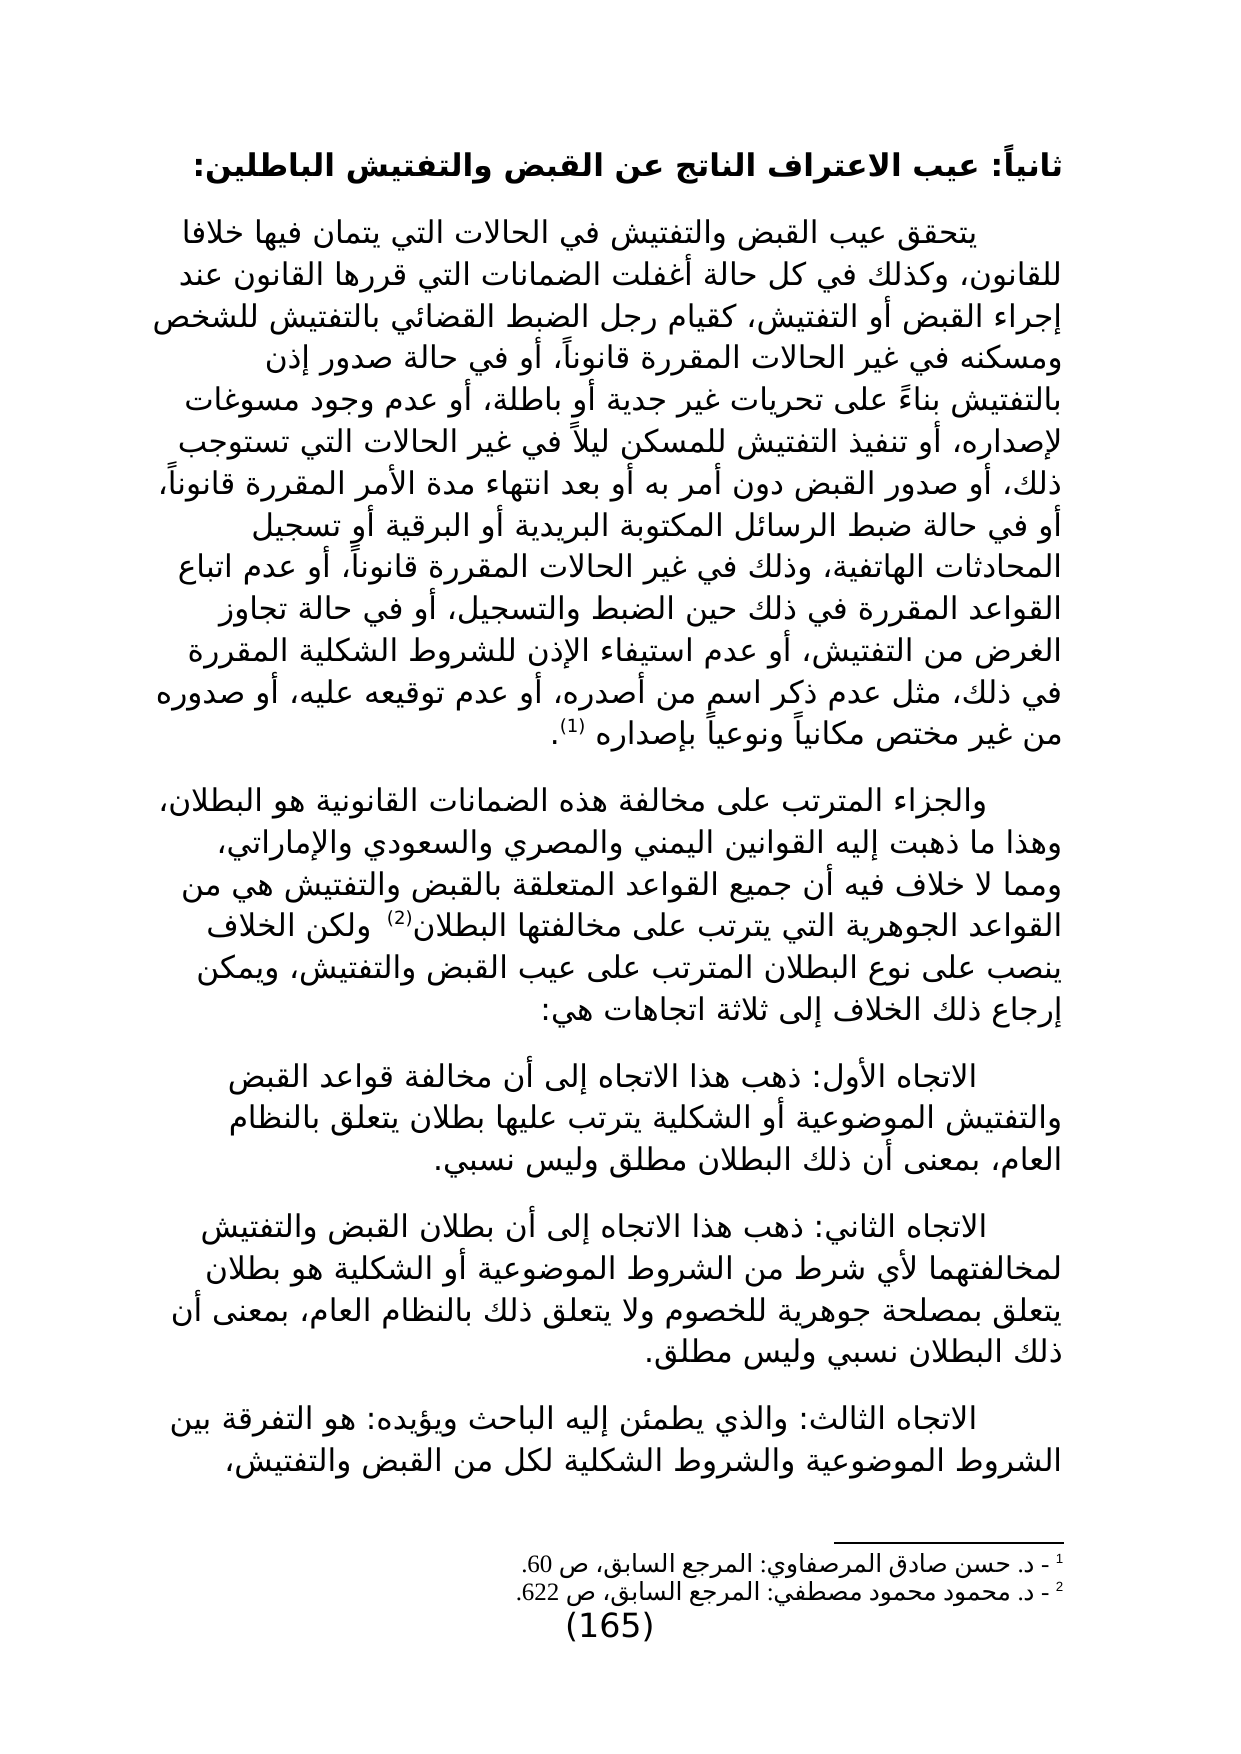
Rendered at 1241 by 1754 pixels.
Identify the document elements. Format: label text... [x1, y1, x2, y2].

text والجزاء المترتب على مخالفة هذه الضمانات القانونية هو البطلان، وهذا ما ذهبت إليه القوانين اليمني والمصري والسعودي والإماراتي، ومما لا خلاف فيه أن جميع القواعد المتعلقة بالقبض والتفتيش هي من القواعد الجوهرية التي يترتب على مخالفتها البطلان() ولكن الخلاف ينصب على نوع البطلان المترتب على عيب القبض والتفتيش، ويمكن إرجاع ذلك الخلاف إلى ثلاثة اتجاهات هي: [148, 782, 1063, 1028]
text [148, 1401, 1063, 1479]
text يتحقق عيب القبض والتفتيش في الحالات التي يتمان فيها خلافا للقانون، وكذلك في كل حالة أغفلت الضمانات التي قررها القانون عند إجراء القبض أو التفتيش، كقيام رجل الضبط القضائي بالتفتيش للشخص ومسكنه في غير الحالات المقررة قانوناً، أو في حالة صدور إذن بالتفتيش بناءً على تحريات غير جدية أو باطلة، أو عدم وجود مسوغات لإصداره، أو تنفيذ التفتيش للمسكن ليلاً في غير الحالات التي تستوجب ذلك، أو صدور القبض دون أمر به أو بعد انتهاء مدة الأمر المقررة قانوناً، أو في حالة ضبط الرسائل المكتوبة البريدية أو البرقية أو تسجيل المحادثات الهاتفية، وذلك في غير الحالات المقررة قانوناً، أو عدم اتباع القواعد المقررة في ذلك حين الضبط والتسجيل، أو في حالة تجاوز الغرض من التفتيش، أو عدم استيفاء الإذن للشروط الشكلية المقررة في ذلك، مثل عدم ذكر اسم من أصدره، أو عدم توقيعه عليه، أو صدوره من غير مختص مكانياً ونوعياً بإصداره (). [148, 214, 1063, 752]
text الاتجاه الأول: ذهب هذا الاتجاه إلى أن مخالفة قواعد القبض والتفتيش الموضوعية أو الشكلية يترتب عليها بطلان يتعلق بالنظام العام، بمعنى أن ذلك البطلان مطلق وليس نسبي. [148, 1058, 1063, 1178]
text الاتجاه الثاني: ذهب هذا الاتجاه إلى أن بطلان القبض والتفتيش لمخالفتهما لأي شرط من الشروط الموضوعية أو الشكلية هو بطلان يتعلق بمصلحة جوهرية للخصوم ولا يتعلق ذلك بالنظام العام، بمعنى أن ذلك البطلان نسبي وليس مطلق. [148, 1208, 1063, 1370]
text ثانياً: عيب الاعتراف الناتج عن القبض والتفتيش الباطلين: [148, 148, 1063, 184]
